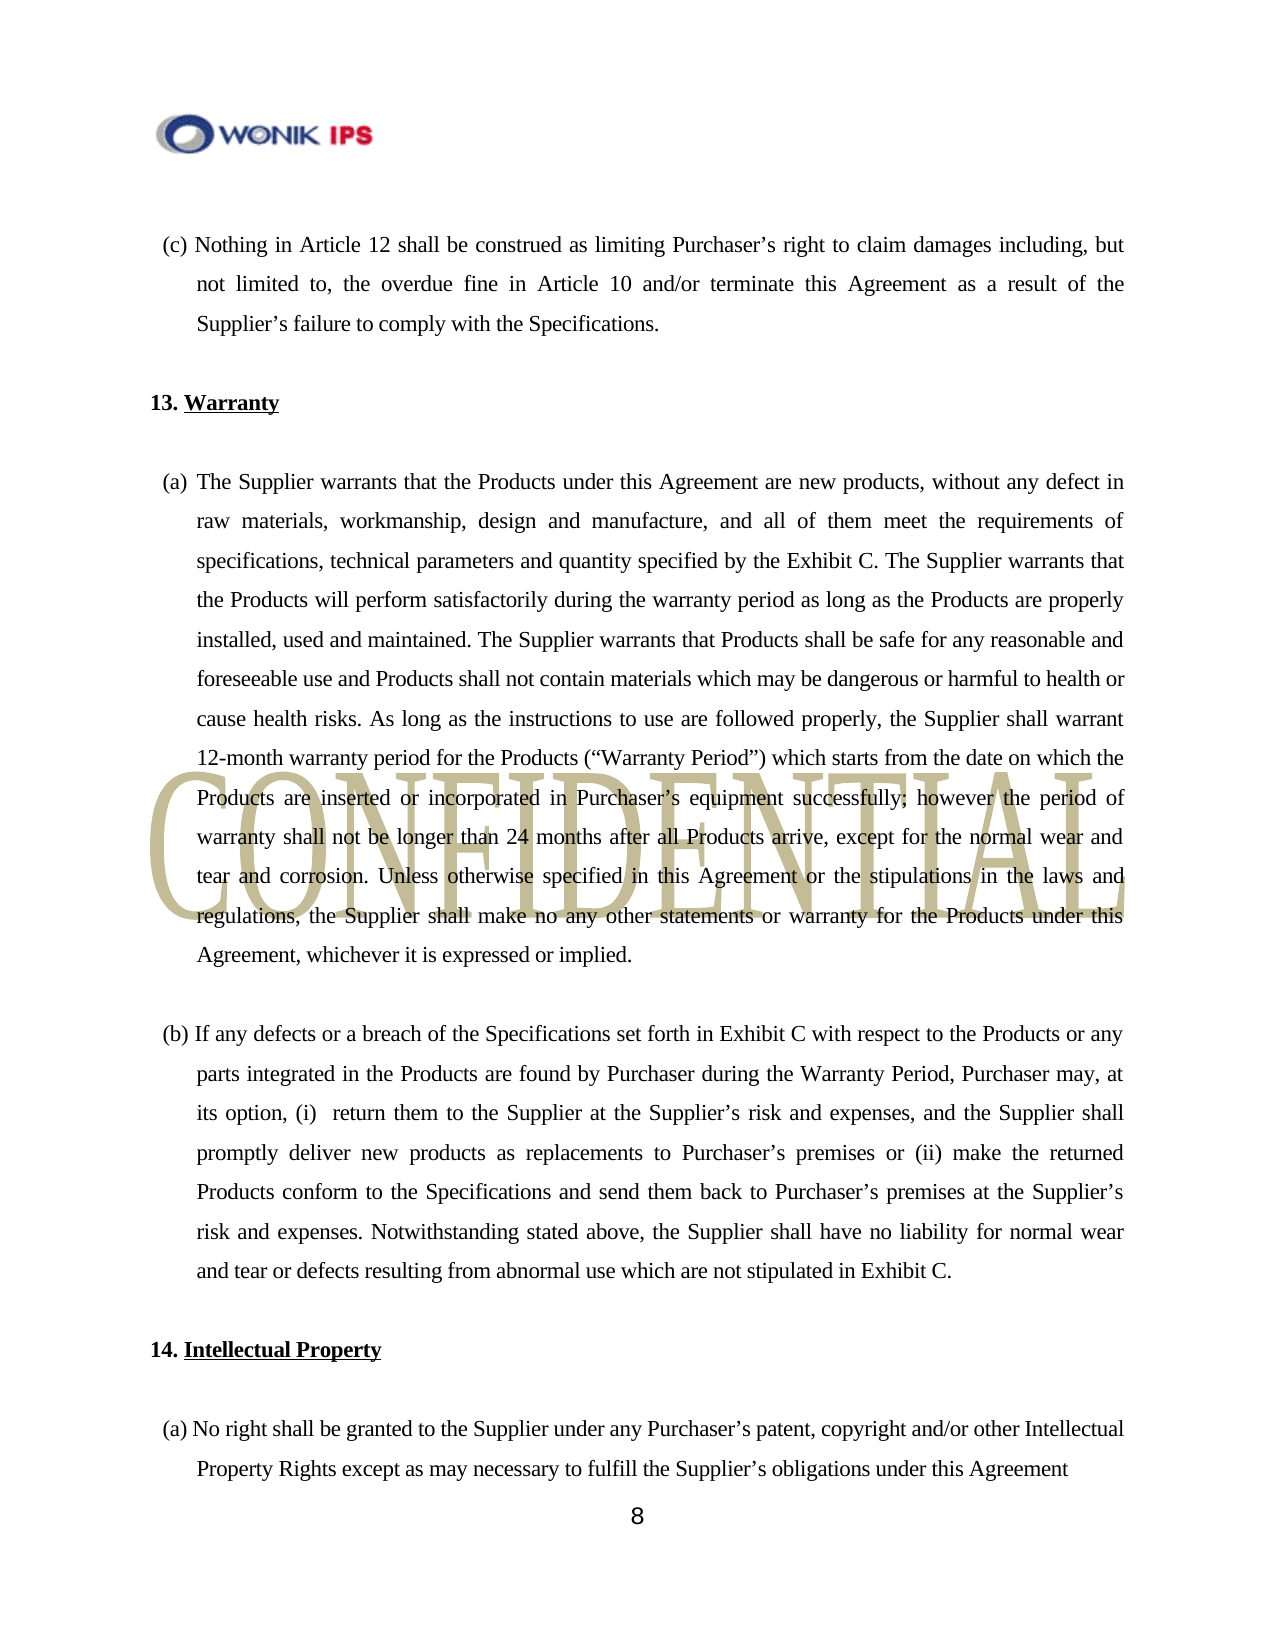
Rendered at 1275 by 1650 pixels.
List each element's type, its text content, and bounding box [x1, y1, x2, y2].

text (a) No right shall be granted to the Supplier under any Purchaser’s patent, copyright and/or other Intellectual Property Rights except as may necessary to fulfill the Supplier’s obligations under this Agreement [162, 1415, 1125, 1481]
list The Supplier warrants that the Products under this Agreement are new products, without any defect in raw materials, workmanship, design and manufacture, and all of them meet the requirements of specifications, technical parameters and quantity specified by the Exhibit C. The Supplier warrants that the Products will perform satisfactorily during the warranty period as long as the Products are properly installed, used and maintained. The Supplier warrants that Products shall be safe for any reasonable and foreseeable use and Products shall not contain materials which may be dangerous or harmful to health or cause health risks. As long as the instructions to use are followed properly, the Supplier shall warrant 12-month warranty period for the Products (“Warranty Period”) which starts from the date on which the Products are inserted or incorporated in Purchaser’s equipment successfully; however the period of warranty shall not be longer than 24 months after all Products arrive, except for the normal wear and tear and corrosion. Unless otherwise specified in this Agreement or the stipulations in the laws and regulations, the Supplier shall make no any other statements or warranty for the Products under this Agreement, whichever it is expressed or implied. [162, 468, 1125, 968]
text (c) Nothing in Article 12 shall be construed as limiting Purchaser’s right to claim damages including, but not limited to, the overdue fine in Article 10 and/or terminate this Agreement as a result of the Supplier’s failure to comply with the Specifications. [162, 231, 1125, 336]
text 13. Warranty [150, 389, 1125, 415]
text 14. Intellectual Property [150, 1336, 1125, 1363]
text (b) If any defects or a breach of the Specifications set forth in Exhibit C with respect to the Products or any parts integrated in the Products are found by Purchaser during the Warranty Period, Purchaser may, at its option, (i) return them to the Supplier at the Supplier’s risk and expenses, and the Supplier shall promptly deliver new products as replacements to Purchaser’s premises or (ii) make the returned Products conform to the Specifications and send them back to Purchaser’s premises at the Supplier’s risk and expenses. Notwithstanding stated above, the Supplier shall have no liability for normal wear and tear or defects resulting from abnormal use which are not stipulated in Exhibit C. [162, 1021, 1125, 1284]
